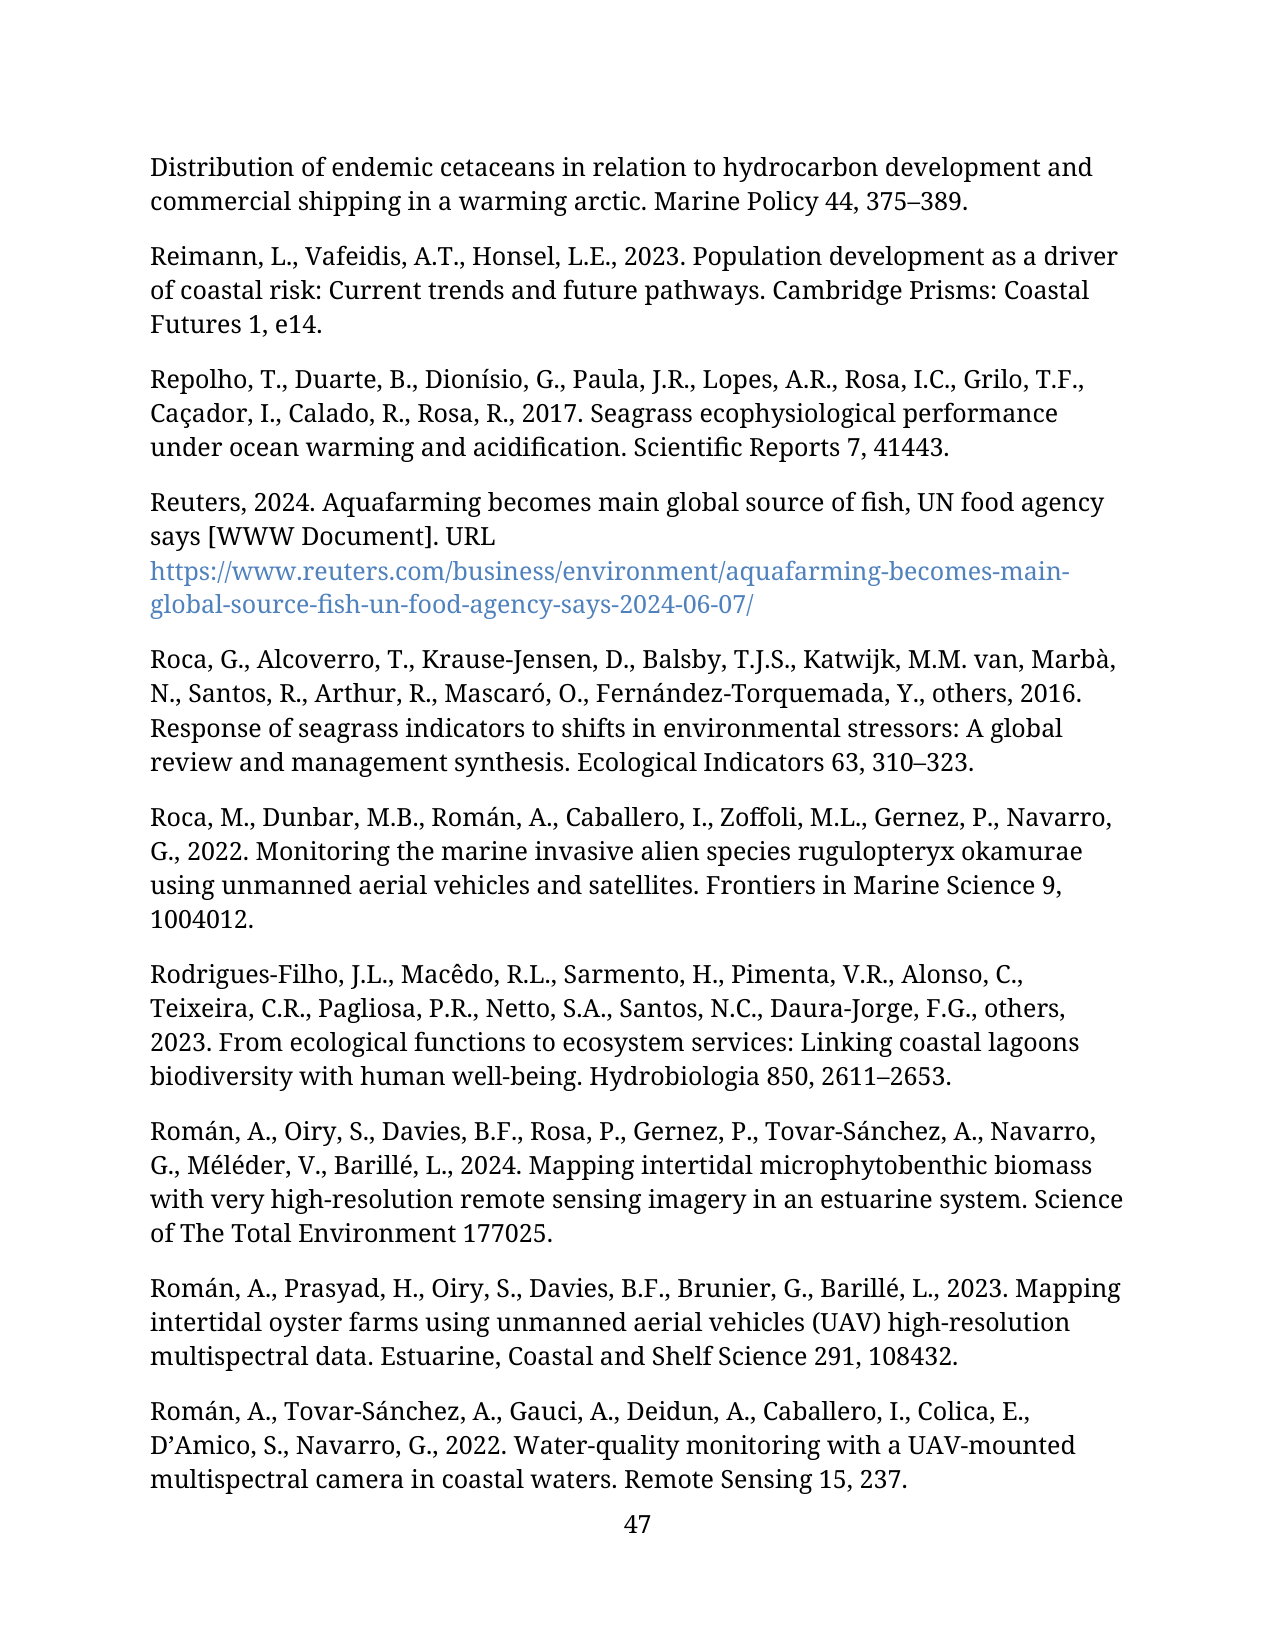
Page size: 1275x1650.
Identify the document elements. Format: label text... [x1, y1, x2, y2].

text Reuters, 2024. Aquafarming becomes main global source of fish, UN food agency says [WWW Document]. URL https://www.reuters.com/business/environment/aquafarming-becomes-main-global-source-fish-un-food-agency-says-2024-06-07/ [150, 485, 1125, 621]
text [150, 150, 1125, 218]
text Román, A., Tovar-Sánchez, A., Gauci, A., Deidun, A., Caballero, I., Colica, E., D’Amico, S., Navarro, G., 2022. Water-quality monitoring with a UAV-mounted multispectral camera in coastal waters. Remote Sensing 15, 237. [150, 1393, 1125, 1496]
text Román, A., Oiry, S., Davies, B.F., Rosa, P., Gernez, P., Tovar-Sánchez, A., Navarro, G., Méléder, V., Barillé, L., 2024. Mapping intertidal microphytobenthic biomass with very high-resolution remote sensing imagery in an estuarine system. Science of The Total Environment 177025. [150, 1113, 1125, 1249]
text Roca, G., Alcoverro, T., Krause-Jensen, D., Balsby, T.J.S., Katwijk, M.M. van, Marbà, N., Santos, R., Arthur, R., Mascaró, O., Fernández-Torquemada, Y., others, 2016. Response of seagrass indicators to shifts in environmental stressors: A global review and management synthesis. Ecological Indicators 63, 310–323. [150, 642, 1125, 778]
text Rodrigues-Filho, J.L., Macêdo, R.L., Sarmento, H., Pimenta, V.R., Alonso, C., Teixeira, C.R., Pagliosa, P.R., Netto, S.A., Santos, N.C., Daura-Jorge, F.G., others, 2023. From ecological functions to ecosystem services: Linking coastal lagoons biodiversity with human well-being. Hydrobiologia 850, 2611–2653. [150, 956, 1125, 1092]
text Repolho, T., Duarte, B., Dionı́sio, G., Paula, J.R., Lopes, A.R., Rosa, I.C., Grilo, T.F., Caçador, I., Calado, R., Rosa, R., 2017. Seagrass ecophysiological performance under ocean warming and acidification. Scientific Reports 7, 41443. [150, 362, 1125, 464]
text Román, A., Prasyad, H., Oiry, S., Davies, B.F., Brunier, G., Barillé, L., 2023. Mapping intertidal oyster farms using unmanned aerial vehicles (UAV) high-resolution multispectral data. Estuarine, Coastal and Shelf Science 291, 108432. [150, 1270, 1125, 1373]
text Reimann, L., Vafeidis, A.T., Honsel, L.E., 2023. Population development as a driver of coastal risk: Current trends and future pathways. Cambridge Prisms: Coastal Futures 1, e14. [150, 239, 1125, 341]
text Roca, M., Dunbar, M.B., Román, A., Caballero, I., Zoffoli, M.L., Gernez, P., Navarro, G., 2022. Monitoring the marine invasive alien species rugulopteryx okamurae using unmanned aerial vehicles and satellites. Frontiers in Marine Science 9, 1004012. [150, 799, 1125, 935]
